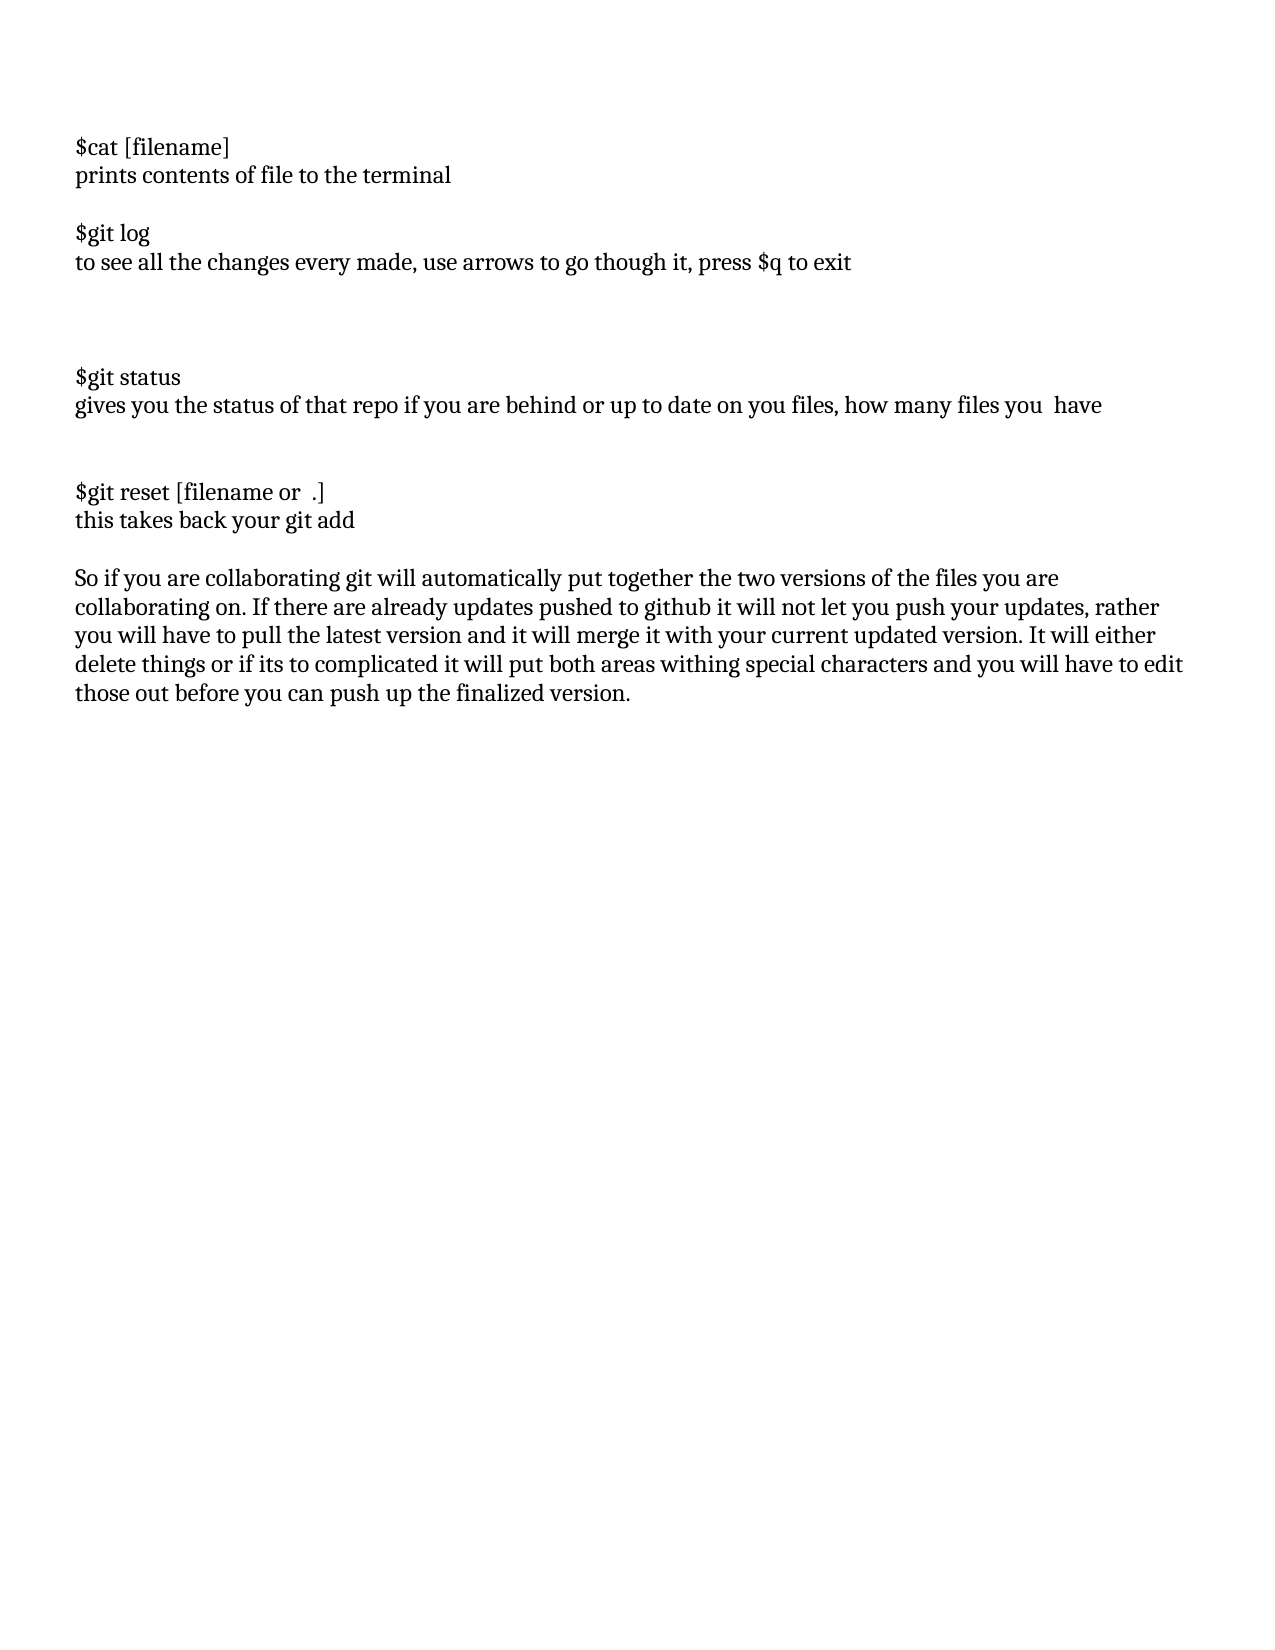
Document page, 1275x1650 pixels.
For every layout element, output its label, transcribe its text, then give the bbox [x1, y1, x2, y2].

text gives you the status of that repo if you are behind or up to date on you files, how many files you have [75, 391, 1200, 420]
text prints contents of file to the terminal [75, 161, 1200, 190]
text to see all the changes every made, use arrows to go though it, press $q to exit [75, 247, 1200, 276]
text $git log [75, 219, 1200, 247]
text this takes back your git add [75, 506, 1200, 535]
text $git reset [filename or .] [75, 477, 1200, 506]
text $cat [filename] [75, 132, 1200, 161]
text $git status [75, 362, 1200, 391]
text So if you are collaborating git will automatically put together the two versions of the files you are collaborating on. If there are already updates pushed to github it will not let you push your updates, rather you will have to pull the latest version and it will merge it with your current updated version. It will either delete things or if its to complicated it will put both areas withing special characters and you will have to edit those out before you can push up the finalized version. [75, 564, 1200, 707]
